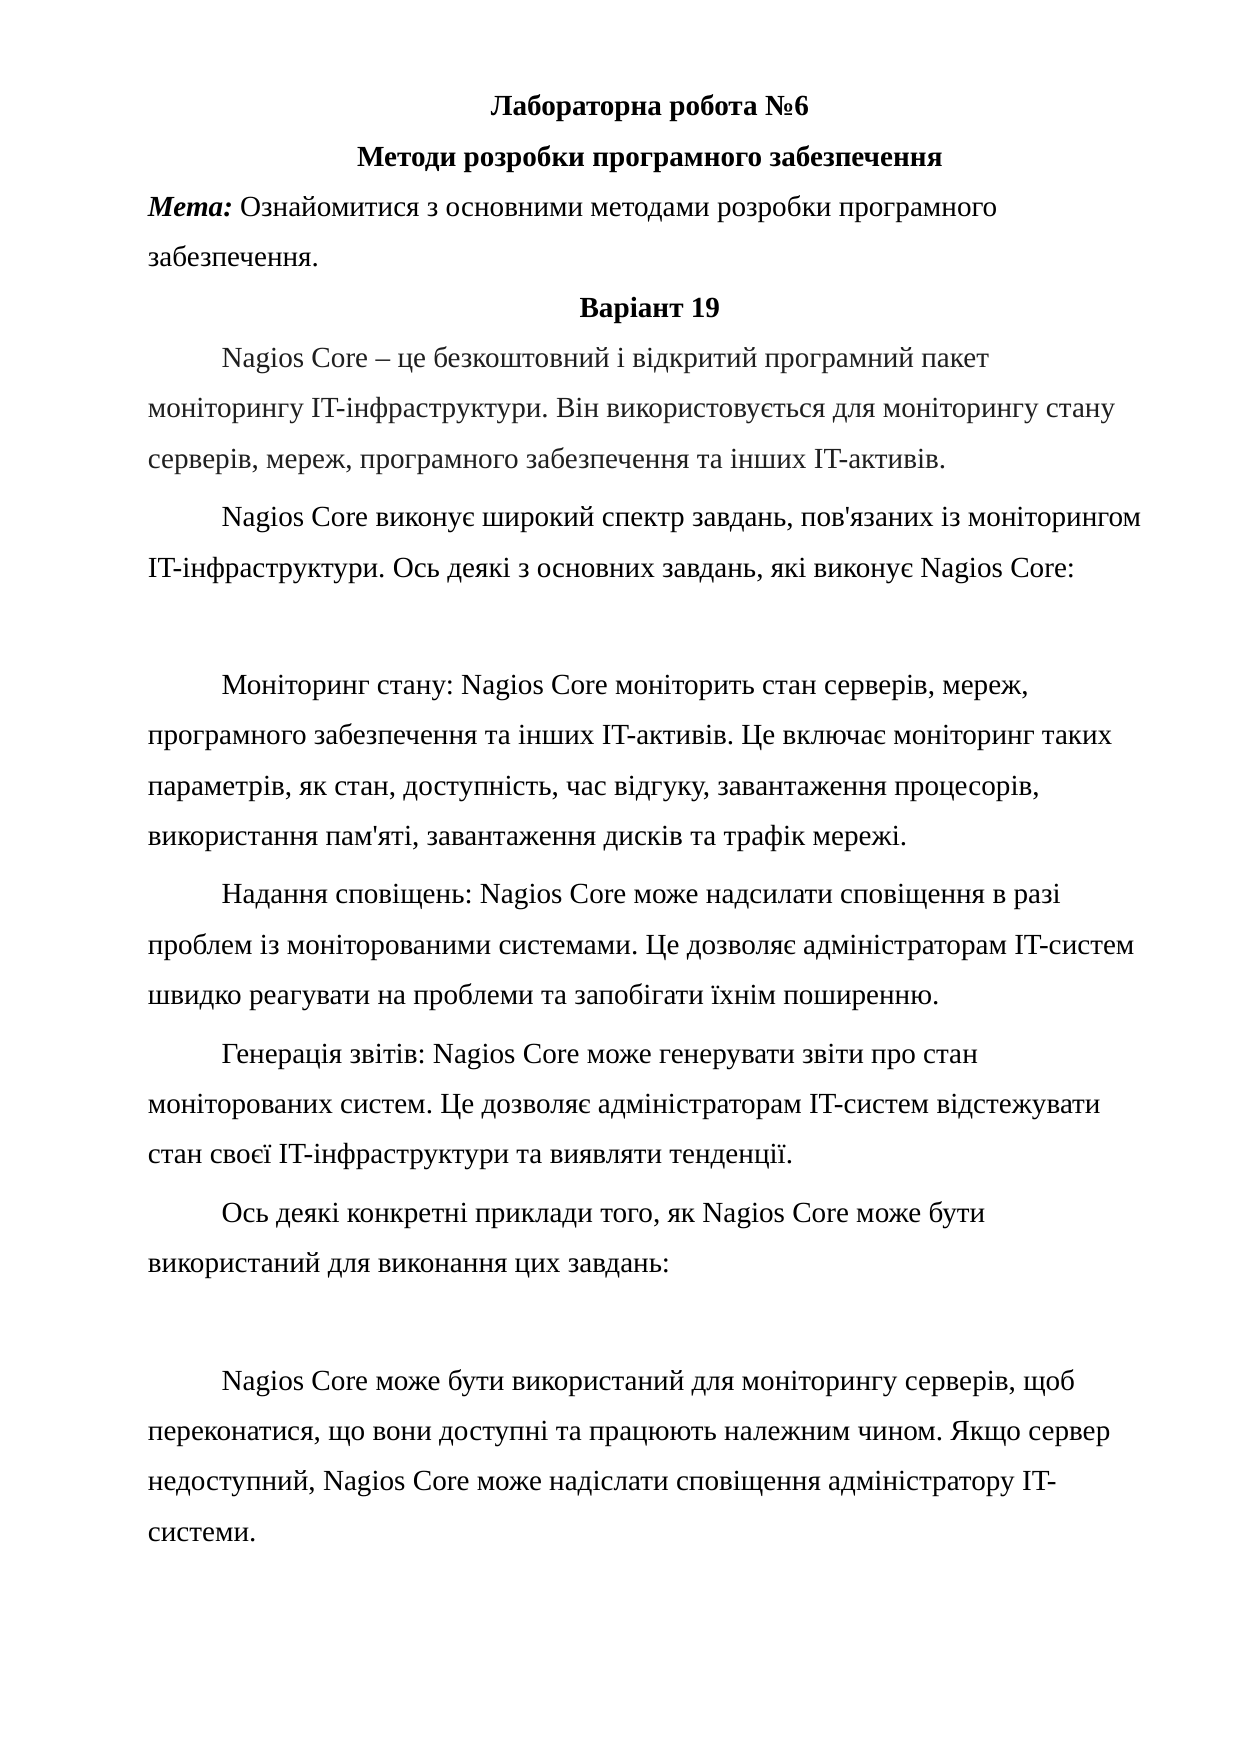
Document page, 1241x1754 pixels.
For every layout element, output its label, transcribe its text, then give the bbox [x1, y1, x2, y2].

text Nagios Core – це безкоштовний і відкритий програмний пакет моніторингу IT-інфраструктури. Він використовується для моніторингу стану серверів, мереж, програмного забезпечення та інших IT-активів. [148, 340, 1152, 474]
text Ось деякі конкретні приклади того, як Nagios Core може бути використаний для виконання цих завдань: [148, 1195, 1152, 1279]
text Методи розробки програмного забезпечення [148, 139, 1152, 172]
text Варіант 19 [148, 290, 1152, 323]
text Мета: Ознайомитися з основними методами розробки програмного забезпечення. [148, 189, 1152, 273]
text Надання сповіщень: Nagios Core може надсилати сповіщення в разі проблем із моніторованими системами. Це дозволяє адміністраторам IT-систем швидко реагувати на проблеми та запобігати їхнім поширенню. [148, 877, 1152, 1011]
text Nagios Core виконує широкий спектр завдань, пов'язаних із моніторингом IT-інфраструктури. Ось деякі з основних завдань, які виконує Nagios Core: [148, 499, 1152, 583]
text Генерація звітів: Nagios Core може генерувати звіти про стан моніторованих систем. Це дозволяє адміністраторам IT-систем відстежувати стан своєї IT-інфраструктури та виявляти тенденції. [148, 1036, 1152, 1170]
text Лабораторна робота №6 [148, 88, 1152, 122]
text Моніторинг стану: Nagios Core моніторить стан серверів, мереж, програмного забезпечення та інших IT-активів. Це включає моніторинг таких параметрів, як стан, доступність, час відгуку, завантаження процесорів, використання пам'яті, завантаження дисків та трафік мережі. [148, 667, 1152, 851]
text Nagios Core може бути використаний для моніторингу серверів, щоб переконатися, що вони доступні та працюють належним чином. Якщо сервер недоступний, Nagios Core може надіслати сповіщення адміністратору IT-системи. [148, 1363, 1152, 1547]
